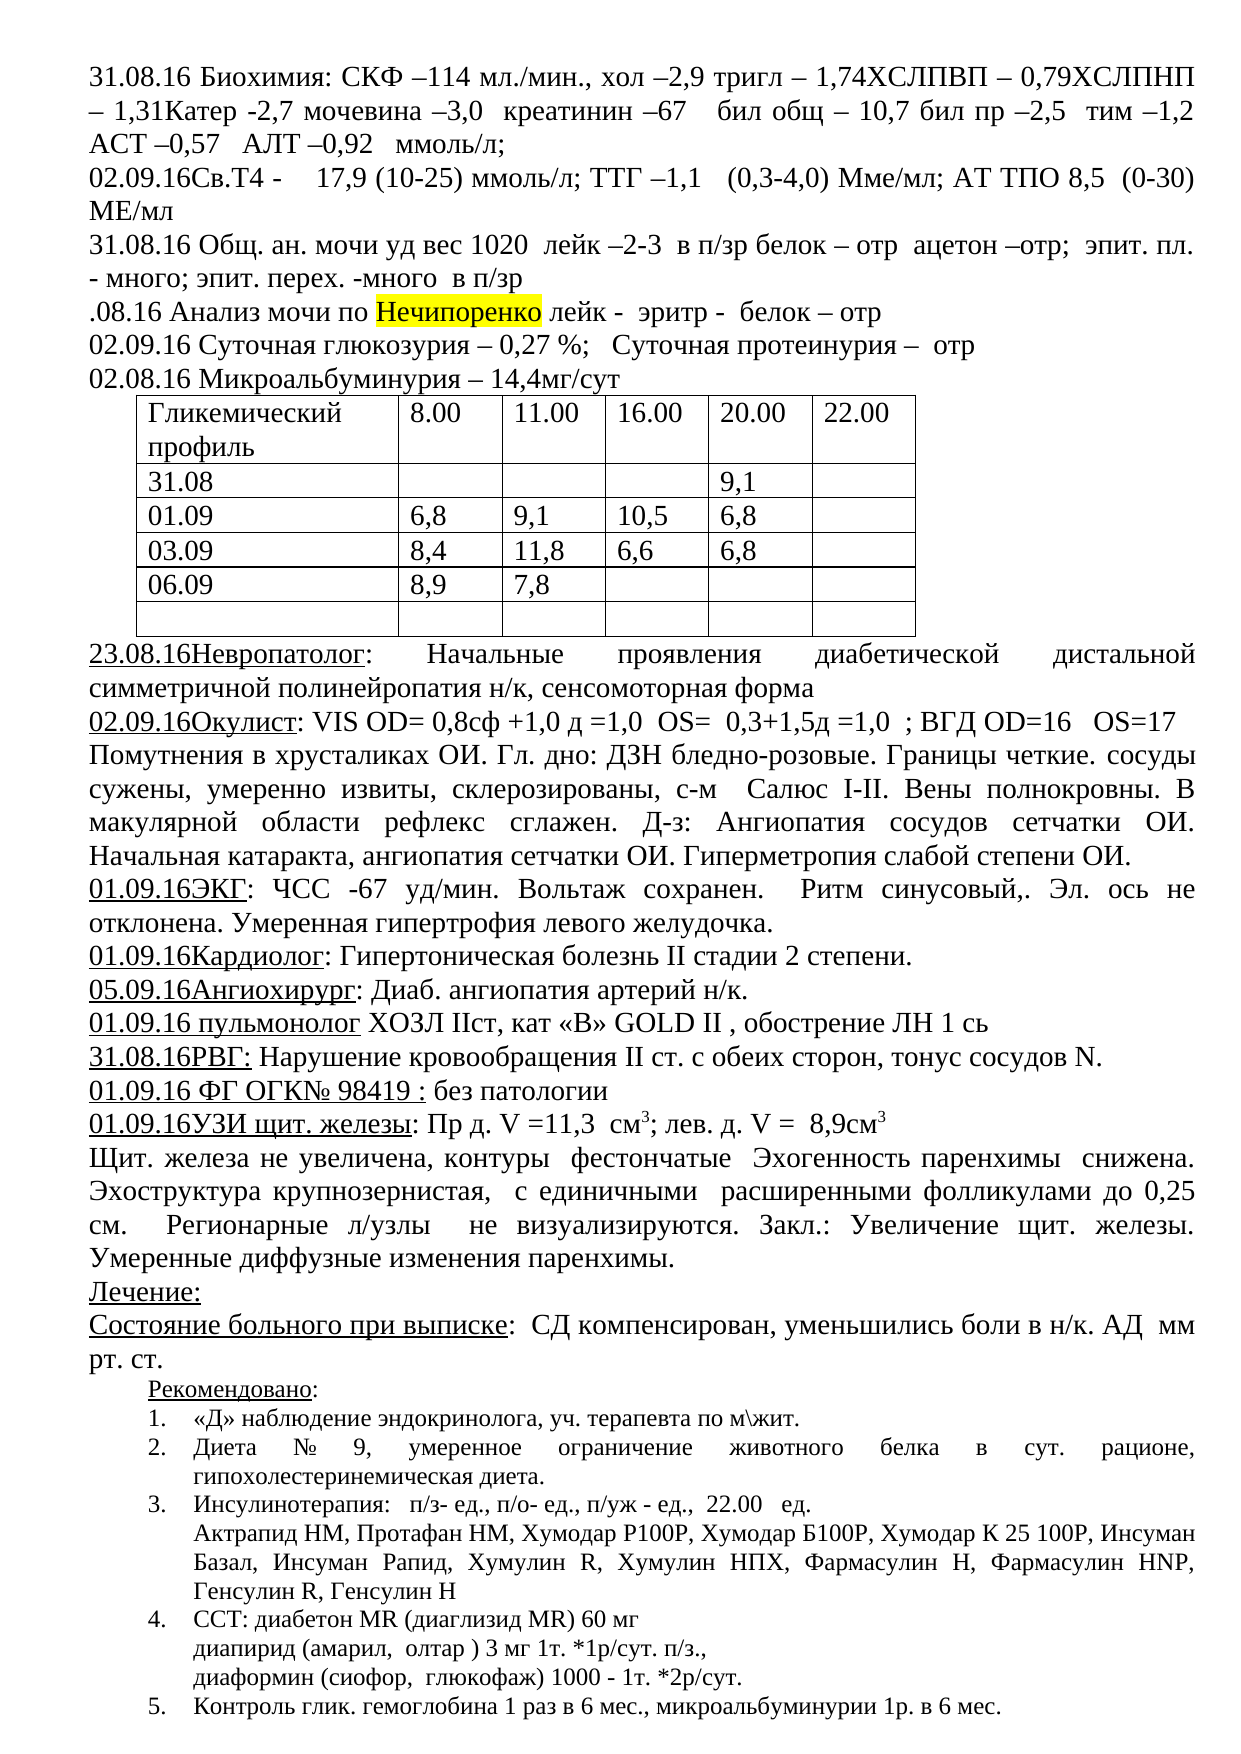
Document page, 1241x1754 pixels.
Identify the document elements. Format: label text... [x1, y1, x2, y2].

text Помутнения в хрусталиках ОИ. Гл. дно: ДЗН бледно-розовые. Границы четкие. сосуды сужены, умеренно извиты, склерозированы, с-м Салюс I-II. Вены полнокровны. В макулярной области рефлекс сглажен. Д-з: Ангиопатия сосудов сетчатки ОИ. Начальная катаракта, ангиопатия сетчатки ОИ. Гиперметропия слабой степени ОИ. [89, 737, 1196, 871]
table_cell [813, 464, 915, 497]
text диапирид (амарил, олтар ) 3 мг 1т. *1р/сут. п/з., [193, 1633, 1196, 1662]
table_cell [137, 602, 398, 636]
table_cell 7,8 [503, 568, 605, 601]
text Рекомендовано: [148, 1374, 1196, 1403]
list ССТ: диабетон МR (диаглизид МR) 60 мг [148, 1604, 1196, 1633]
table_cell [399, 602, 502, 636]
subtitle 31.08.16 Общ. ан. мочи уд вес 1020 лейк –2-3 в п/зр белок – отр ацетон –отр; эпит. пл. - много; эпит. перех. -много в п/зр [89, 227, 1196, 294]
table_cell [813, 568, 915, 601]
table_cell 10,5 [606, 498, 708, 532]
text диаформин (сиофор, глюкофаж) 1000 - 1т. *2р/сут. [193, 1662, 1196, 1691]
table_cell 6,6 [606, 533, 708, 566]
text 01.09.16УЗИ щит. железы: Пр д. V =11,3 см3; лев. д. V = 8,9см3 [89, 1106, 1196, 1140]
text 05.09.16Ангиохирург: Диаб. ангиопатия артерий н/к. [89, 972, 1196, 1006]
table_cell [503, 602, 605, 636]
text Щит. железа не увеличена, контуры фестончатые Эхогенность паренхимы снижена. Эхоструктура крупнозернистая, с единичными расширенными фолликулами до 0,25 см. Регионарные л/узлы не визуализируются. Закл.: Увеличение щит. железы. Умеренные диффузные изменения паренхимы. [89, 1140, 1196, 1274]
table_cell [606, 568, 708, 601]
table_cell [813, 498, 915, 532]
table_cell 11,8 [503, 533, 605, 566]
table_cell 9,1 [709, 464, 812, 497]
list Контроль глик. гемоглобина 1 раз в 6 мес., микроальбуминурии 1р. в 6 мес. [148, 1691, 1196, 1719]
list Диета № 9, умеренное ограничение животного белка в сут. рационе, гипохолестеринемическая диета. [148, 1432, 1196, 1489]
table_cell 01.09 [137, 498, 398, 532]
text 23.08.16Невропатолог: Начальные проявления диабетической дистальной симметричной полинейропатия н/к, сенсомоторная форма [89, 637, 1196, 704]
table_cell 31.08 [137, 464, 398, 497]
text 01.09.16 ФГ ОГК№ 98419 : без патологии [89, 1073, 1196, 1106]
text 02.09.16Окулист: VIS OD= 0,8сф +1,0 д =1,0 OS= 0,3+1,5д =1,0 ; ВГД OD=16 OS=17 [89, 704, 1196, 737]
text 01.09.16 пульмонолог ХОЗЛ IIст, кат «В» GOLD II , обострение ЛН 1 сь [89, 1006, 1196, 1039]
text 01.09.16ЭКГ: ЧСС -67 уд/мин. Вольтаж сохранен. Ритм синусовый,. Эл. ось не отклонена. Умеренная гипертрофия левого желудочка. [89, 871, 1196, 938]
table_header 16.00 [606, 396, 708, 463]
table_cell 8,4 [399, 533, 502, 566]
text Лечение: [89, 1274, 1196, 1307]
table_cell [709, 568, 812, 601]
table_cell 6,8 [399, 498, 502, 532]
table_header Гликемический профиль [137, 396, 398, 463]
list «Д» наблюдение эндокринолога, уч. терапевта по м\жит. [148, 1403, 1196, 1432]
table_cell [606, 464, 708, 497]
text Актрапид НМ, Протафан НМ, Хумодар Р100Р, Хумодар Б100Р, Хумодар К 25 100Р, Инсуман Базал, Инсуман Рапид, Хумулин R, Хумулин НПХ, Фармасулин Н, Фармасулин НNР, Генсулин R, Генсулин Н [193, 1518, 1196, 1604]
table_cell 8,9 [399, 568, 502, 601]
table_cell 06.09 [137, 568, 398, 601]
text 31.08.16РВГ: Нарушение кровообращения II ст. с обеих сторон, тонус сосудов N. [89, 1039, 1196, 1073]
table_cell [399, 464, 502, 497]
table_cell [813, 602, 915, 636]
table_cell [606, 602, 708, 636]
list Инсулинотерапия: п/з- ед., п/о- ед., п/уж - ед., 22.00 ед. [148, 1489, 1196, 1518]
table_header 22.00 [813, 396, 915, 463]
text .08.16 Анализ мочи по Нечипоренко лейк - эритр - белок – отр [89, 294, 376, 327]
table_cell [709, 602, 812, 636]
table_cell [813, 533, 915, 566]
text 02.09.16 Суточная глюкозурия – 0,27 %; Суточная протеинурия – отр [89, 327, 1196, 361]
table_cell 9,1 [503, 498, 605, 532]
text Состояние больного при выписке: СД компенсирован, уменьшились боли в н/к. АД мм рт. ст. [89, 1307, 1196, 1374]
table_header 20.00 [709, 396, 812, 463]
text 31.08.16 Биохимия: СКФ –114 мл./мин., хол –2,9 тригл – 1,74ХСЛПВП – 0,79ХСЛПНП – 1,31Катер -2,7 мочевина –3,0 креатинин –67 бил общ – 10,7 бил пр –2,5 тим –1,2 АСТ –0,57 АЛТ –0,92 ммоль/л; [89, 59, 1196, 160]
table_header 11.00 [503, 396, 605, 463]
table_header 8.00 [399, 396, 502, 463]
table_cell 03.09 [137, 533, 398, 566]
text .08.16 Анализ мочи по Нечипоренко лейк - эритр - белок – отр [542, 294, 1196, 327]
table_cell [503, 464, 605, 497]
subtitle 02.08.16 Микроальбуминурия – 14,4мг/сут [89, 361, 1196, 394]
text 02.09.16Св.Т4 - 17,9 (10-25) ммоль/л; ТТГ –1,1 (0,3-4,0) Мме/мл; АТ ТПО 8,5 (0-30) МЕ/мл [89, 160, 1196, 227]
table_cell 6,8 [709, 533, 812, 566]
text 01.09.16Кардиолог: Гипертоническая болезнь II стадии 2 степени. [89, 938, 1196, 972]
table_cell 6,8 [709, 498, 812, 532]
